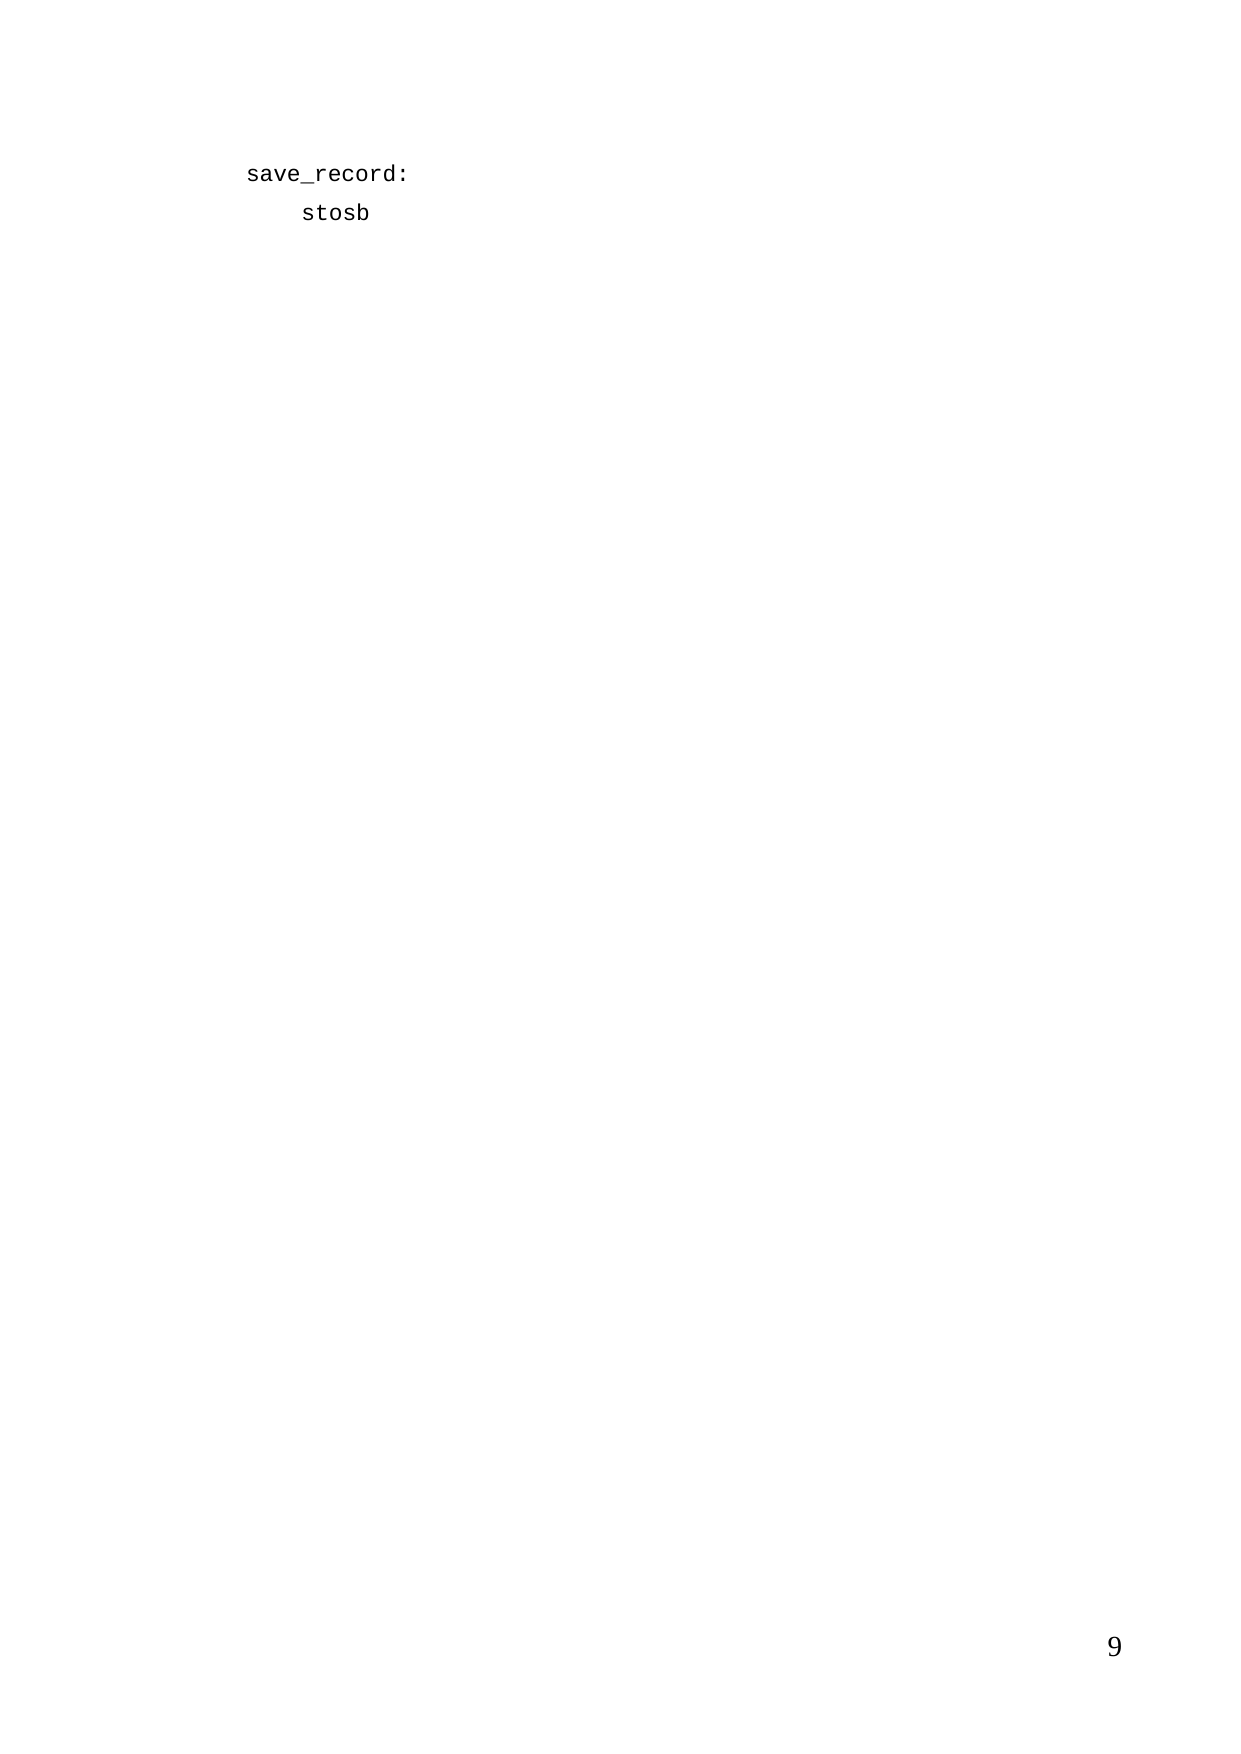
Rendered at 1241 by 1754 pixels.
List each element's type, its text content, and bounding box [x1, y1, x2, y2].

text save_record: stosb [246, 163, 411, 227]
